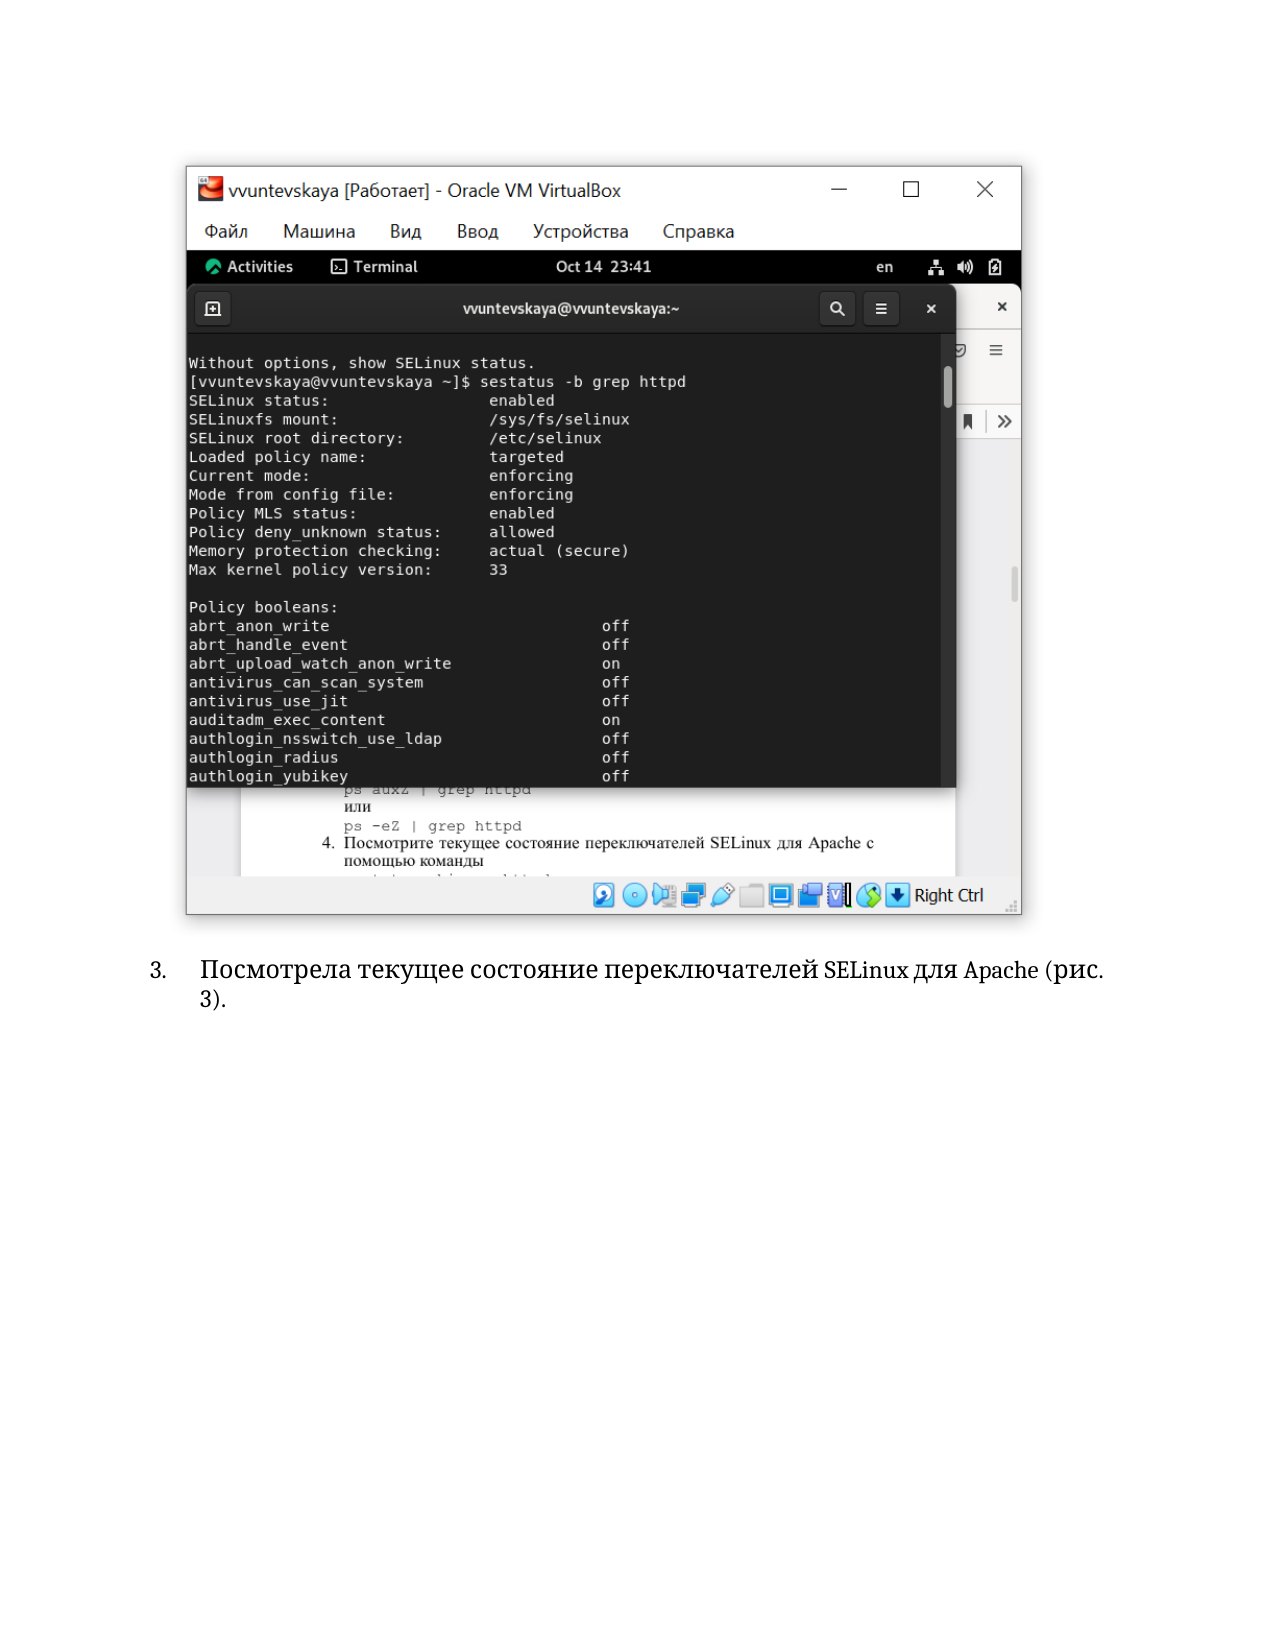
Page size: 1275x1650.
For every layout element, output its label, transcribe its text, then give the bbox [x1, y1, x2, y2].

list Посмотрела текущее состояние переключателей SELinux для Apache (рис. 3). [150, 956, 1125, 1014]
picture [168, 150, 1044, 938]
